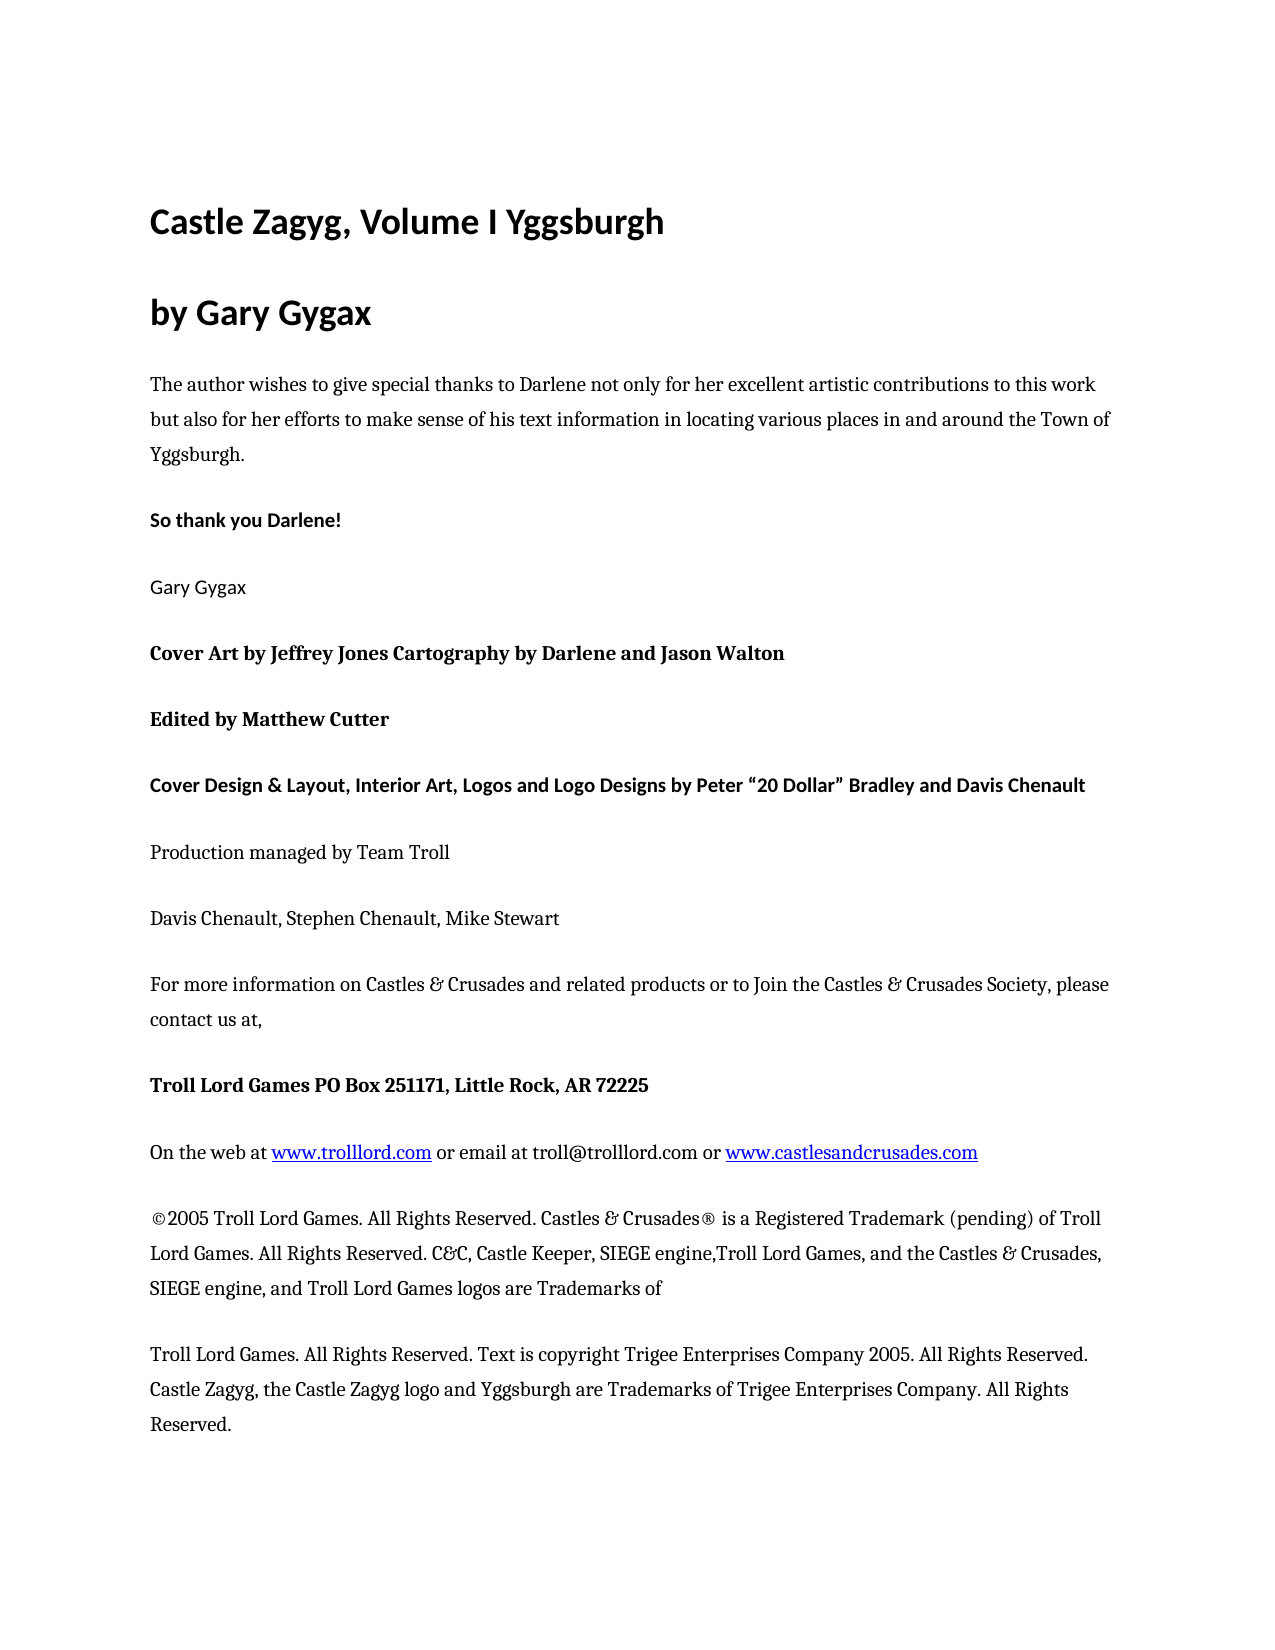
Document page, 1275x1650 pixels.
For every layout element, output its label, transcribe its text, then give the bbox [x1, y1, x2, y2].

text ©2005 Troll Lord Games. All Rights Reserved. Castles & Crusades® is a Registered Trademark (pending) of Troll Lord Games. All Rights Reserved. C&C, Castle Keeper, SIEGE engine,Troll Lord Games, and the Castles & Crusades, SIEGE engine, and Troll Lord Games logos are Trademarks of [150, 1197, 1125, 1302]
text For more information on Castles & Crusades and related products or to Join the Castles & Crusades Society, please contact us at, [150, 964, 1125, 1034]
subtitle Castle Zagyg, Volume I Yggsburgh [150, 206, 1125, 241]
subtitle So thank you Darlene! [150, 500, 1125, 535]
text Production managed by Team Troll [150, 831, 1125, 866]
subtitle Cover Design & Layout, Interior Art, Logos and Logo Designs by Peter “20 Dollar” Bradley and Davis Chenault [150, 765, 1125, 800]
text Troll Lord Games PO Box 251171, Little Rock, AR 72225 [150, 1065, 1125, 1100]
subtitle Gary Gygax [150, 566, 1125, 601]
text Davis Chenault, Stephen Chenault, Mike Stewart [150, 897, 1125, 932]
subtitle by Gary Gygax [150, 297, 1125, 332]
text Troll Lord Games. All Rights Reserved. Text is copyright Trigee Enterprises Company 2005. All Rights Reserved. Castle Zagyg, the Castle Zagyg logo and Yggsburgh are Trademarks of Trigee Enterprises Company. All Rights Reserved. [150, 1334, 1125, 1439]
text Cover Art by Jeffrey Jones Cartography by Darlene and Jason Walton [150, 632, 1125, 667]
text On the web at www.trolllord.com or email at troll@trolllord.com or www.castlesandcrusades.com [150, 1131, 1125, 1166]
text The author wishes to give special thanks to Darlene not only for her excellent artistic contributions to this work but also for her efforts to make sense of his text information in locating various places in and around the Town of Yggsburgh. [150, 364, 1125, 469]
text Edited by Matthew Cutter [150, 699, 1125, 734]
